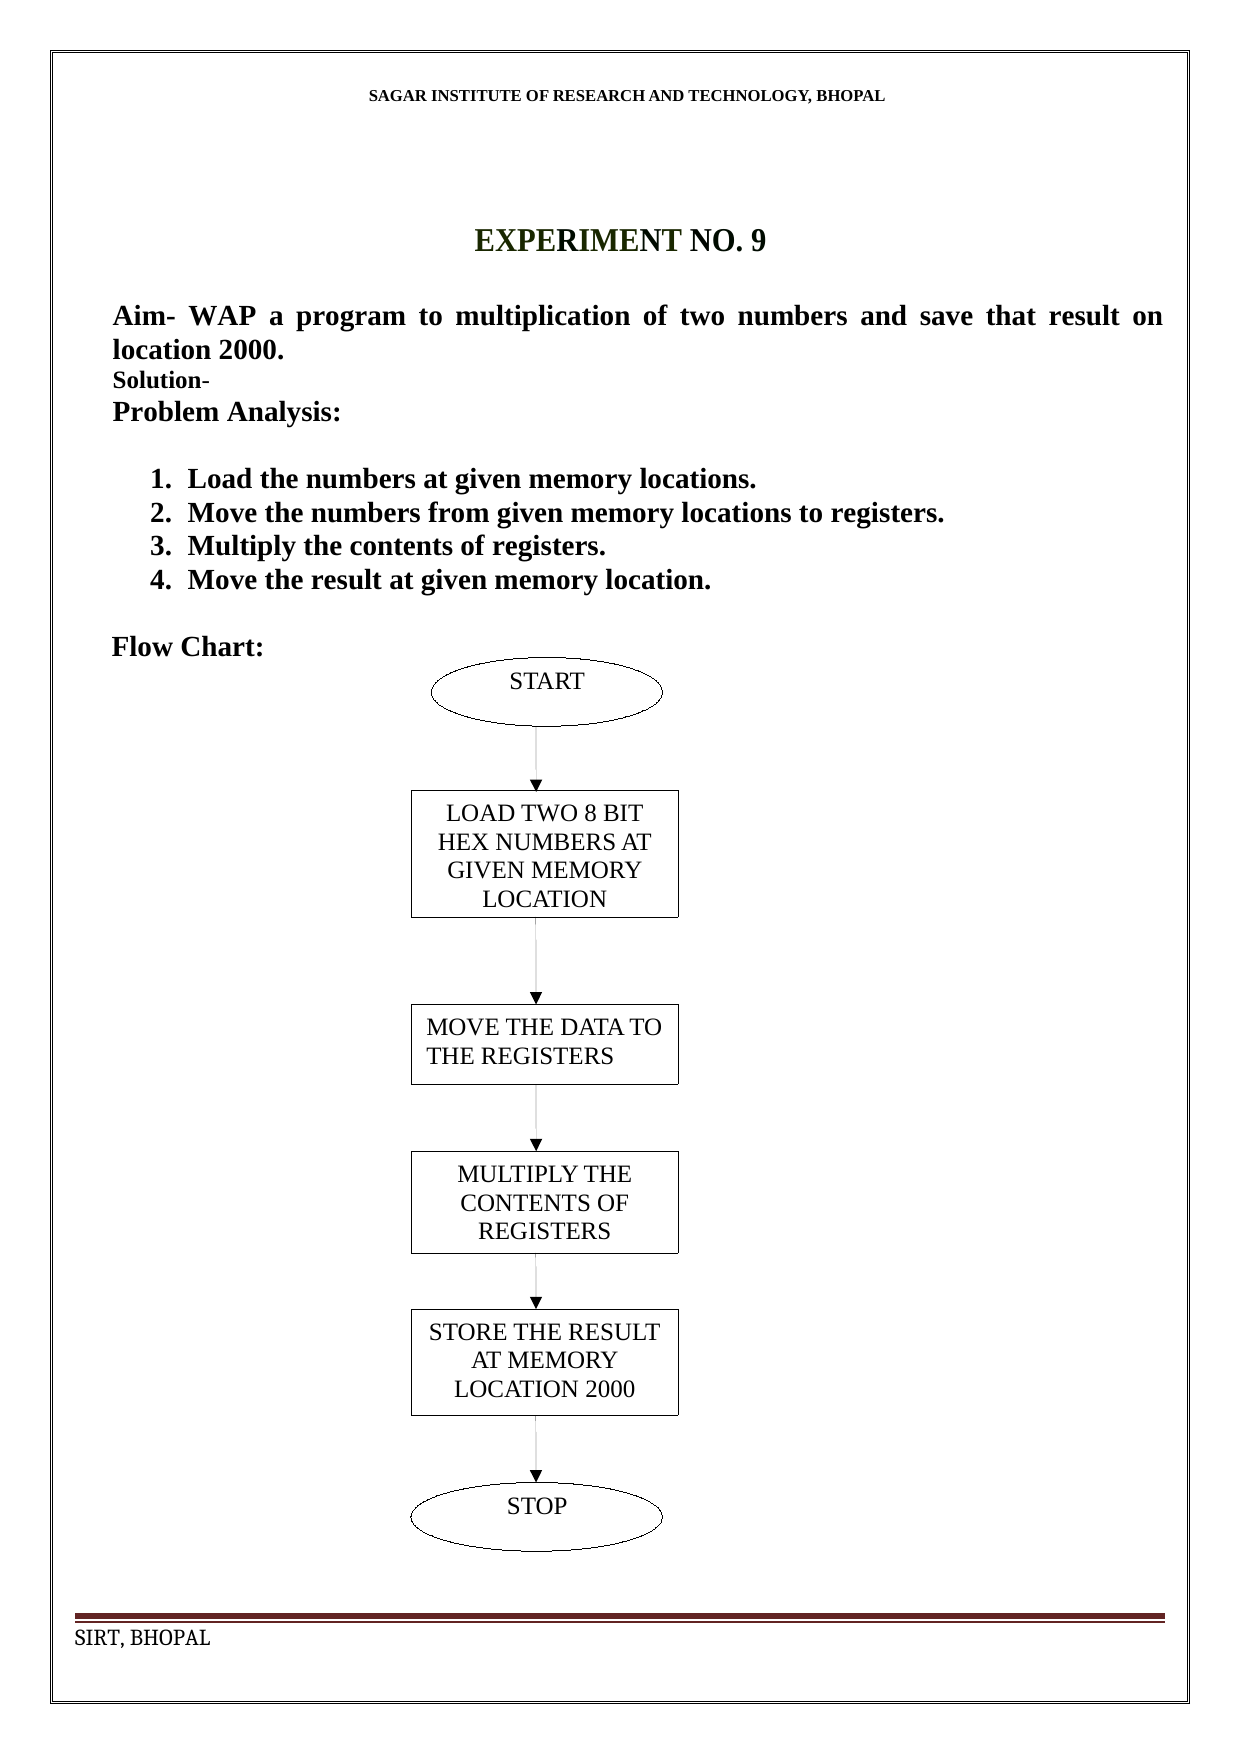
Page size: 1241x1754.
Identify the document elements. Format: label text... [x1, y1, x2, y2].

list Move the numbers from given memory locations to registers. [150, 495, 1165, 528]
list Flow Chart: [75, 629, 1165, 662]
text Solution- [75, 365, 1165, 394]
list Multiply the contents of registers. [150, 528, 1165, 562]
list Aim- WAP a program to multiplication of two numbers and save that result on location 2000. [112, 298, 1165, 365]
text EXPERIMENT NO. 9 [75, 221, 1165, 259]
list Move the result at given memory location. [150, 562, 1165, 595]
list Problem Analysis: [112, 394, 1165, 428]
list Load the numbers at given memory locations. [150, 461, 1165, 495]
